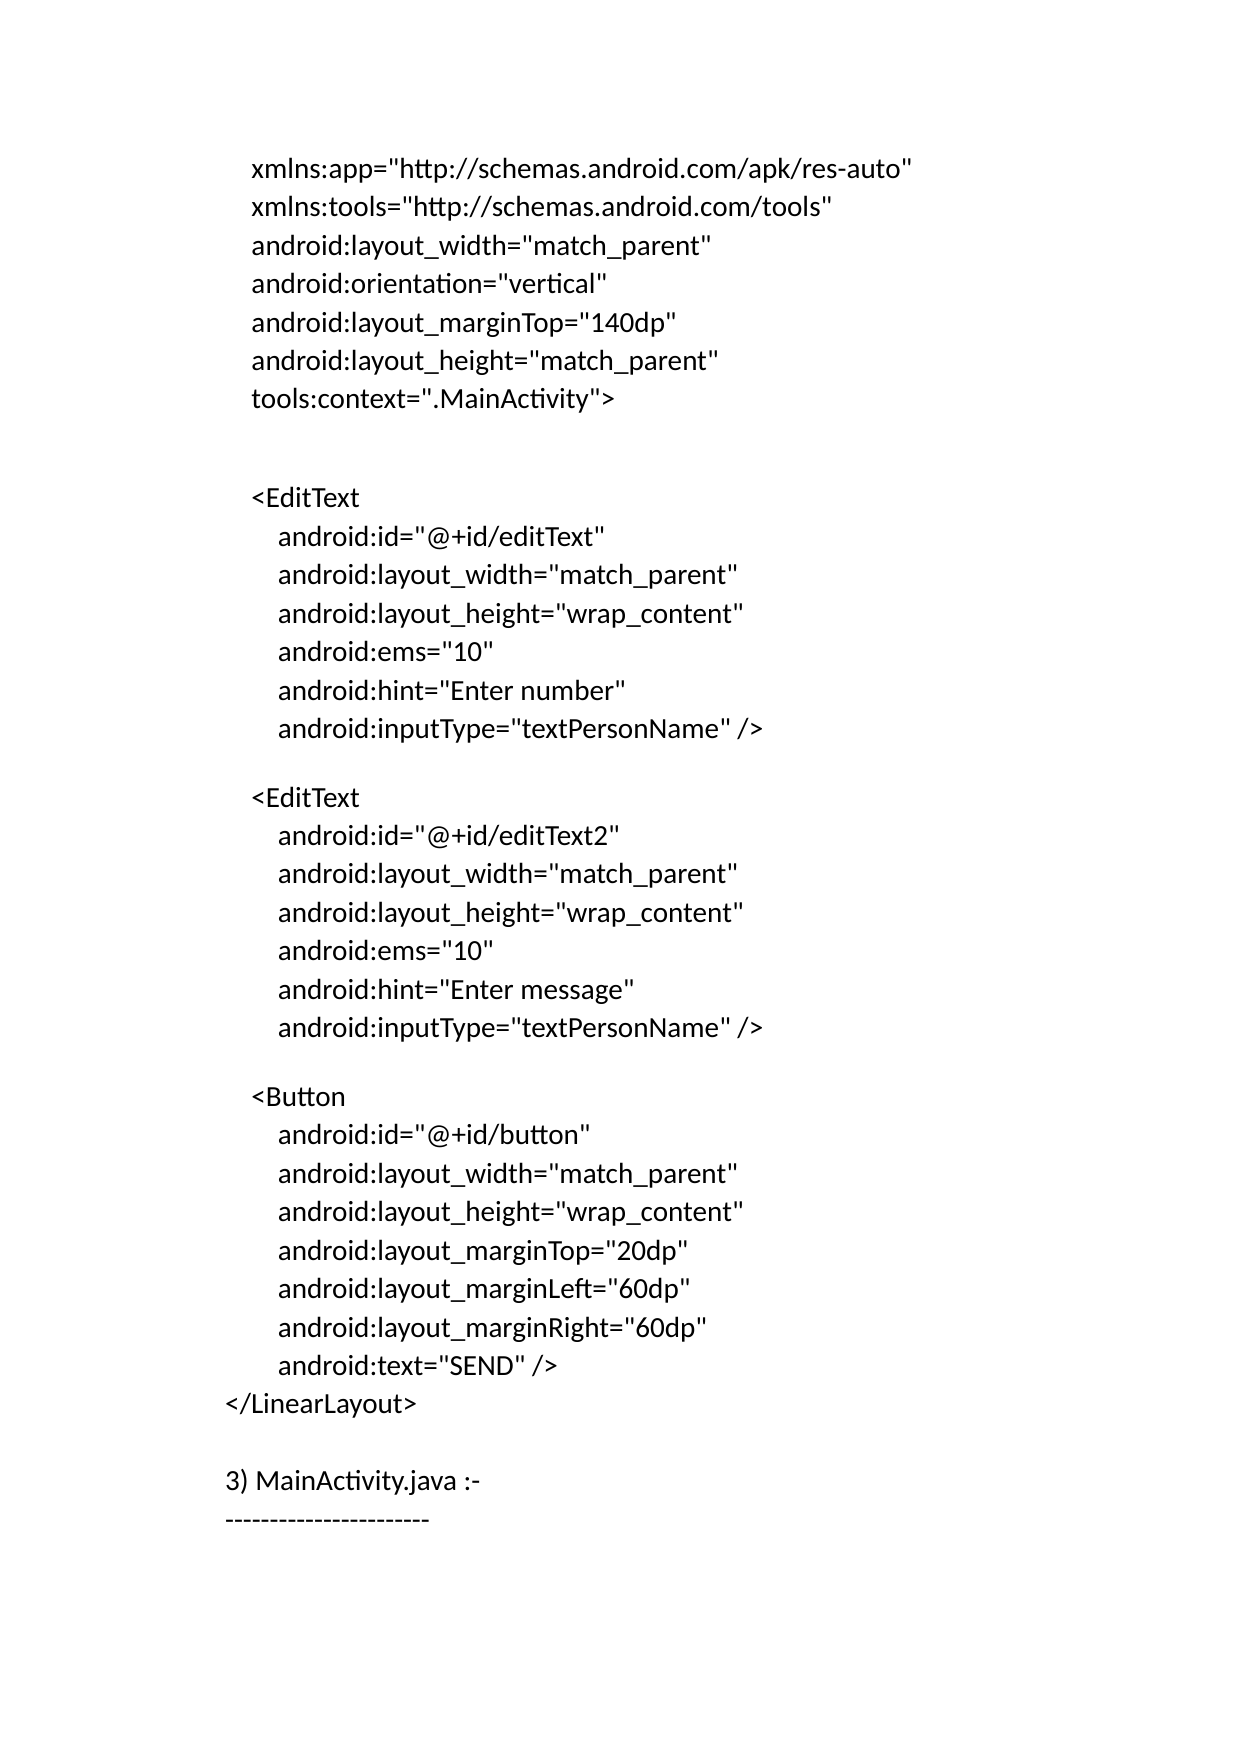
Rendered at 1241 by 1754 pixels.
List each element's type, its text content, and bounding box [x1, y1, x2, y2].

list android:ems="10" [225, 633, 1090, 669]
list android:id="@+id/editText" [225, 518, 1090, 553]
list android:layout_width="match_parent" [225, 227, 1090, 262]
list android:layout_marginTop="20dp" [225, 1232, 1090, 1267]
list <Button [225, 1078, 1090, 1114]
list android:text="SEND" /> [225, 1347, 1090, 1383]
list xmlns:app="http://schemas.android.com/apk/res-auto" [225, 150, 1090, 186]
list android:layout_width="match_parent" [225, 856, 1090, 891]
list android:layout_marginRight="60dp" [225, 1309, 1090, 1344]
list <EditText [225, 779, 1090, 814]
list 3) MainActivity.java :- [225, 1462, 1090, 1498]
list android:layout_width="match_parent" [225, 1155, 1090, 1191]
list android:layout_width="match_parent" [225, 556, 1090, 592]
list </LinearLayout> [225, 1386, 1090, 1421]
list tools:context=".MainActivity"> [225, 381, 1090, 416]
list android:layout_marginLeft="60dp" [225, 1270, 1090, 1306]
list android:layout_marginTop="140dp" [225, 304, 1090, 339]
list xmlns:tools="http://schemas.android.com/tools" [225, 188, 1090, 224]
list android:inputType="textPersonName" /> [225, 710, 1090, 746]
list android:layout_height="wrap_content" [225, 595, 1090, 630]
list android:orientation="vertical" [225, 265, 1090, 301]
list ----------------------- [225, 1501, 1090, 1536]
list android:ems="10" [225, 932, 1090, 968]
list <EditText [225, 479, 1090, 515]
list android:hint="Enter number" [225, 672, 1090, 707]
list android:layout_height="wrap_content" [225, 894, 1090, 930]
list android:layout_height="match_parent" [225, 342, 1090, 378]
list android:id="@+id/button" [225, 1116, 1090, 1152]
list android:inputType="textPersonName" /> [225, 1009, 1090, 1045]
list android:layout_height="wrap_content" [225, 1193, 1090, 1229]
list android:id="@+id/editText2" [225, 817, 1090, 853]
list android:hint="Enter message" [225, 971, 1090, 1007]
